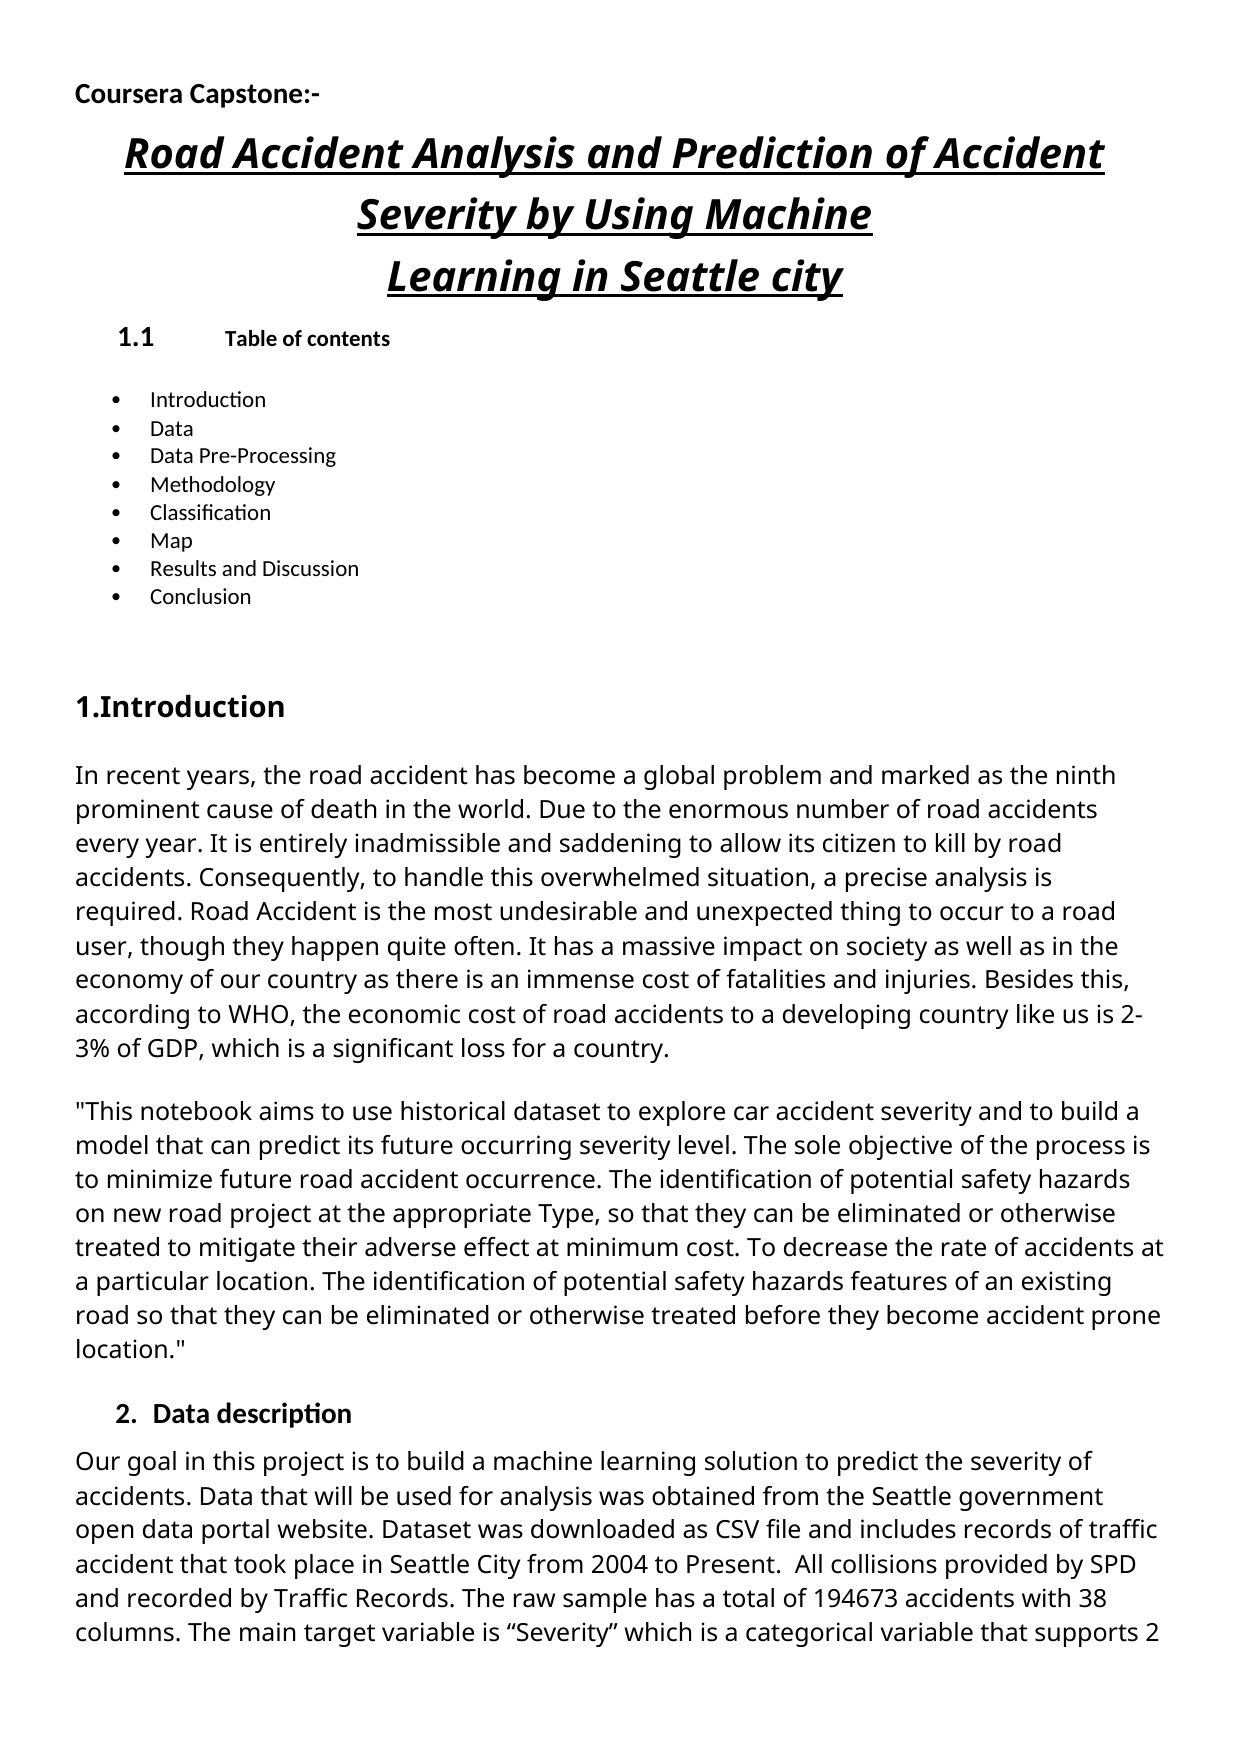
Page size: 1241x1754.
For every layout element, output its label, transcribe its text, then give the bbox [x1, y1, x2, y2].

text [75, 1444, 1165, 1648]
text In recent years, the road accident has become a global problem and marked as the ninth prominent cause of death in the world. Due to the enormous number of road accidents every year. It is entirely inadmissible and saddening to allow its citizen to kill by road accidents. Consequently, to handle this overwhelmed situation, a precise analysis is required. Road Accident is the most undesirable and unexpected thing to occur to a road user, though they happen quite often. It has a massive impact on society as well as in the economy of our country as there is an immense cost of fatalities and injuries. Besides this, according to WHO, the economic cost of road accidents to a developing country like us is 2-3% of GDP, which is a significant loss for a country. [75, 758, 1165, 1064]
list Classification [112, 498, 1165, 526]
list Data [112, 414, 1165, 442]
list Map [112, 526, 1165, 554]
subtitle Data description [115, 1395, 1159, 1431]
list Data Pre-Processing [112, 442, 1165, 470]
subtitle Table of contents [117, 318, 1159, 354]
list Conclusion [112, 582, 1165, 610]
list Results and Discussion [112, 554, 1165, 582]
subtitle Road Accident Analysis and Prediction of Accident Severity by Using Machine Learning in Seattle city [75, 124, 1159, 303]
text "This notebook aims to use historical dataset to explore car accident severity and to build a model that can predict its future occurring severity level. The sole objective of the process is to minimize future road accident occurrence. The identification of potential safety hazards on new road project at the appropriate Type, so that they can be eliminated or otherwise treated to mitigate their adverse effect at minimum cost. To decrease the rate of accidents at a particular location. The identification of potential safety hazards features of an existing road so that they can be eliminated or otherwise treated before they become accident prone location." [75, 1093, 1165, 1366]
list Methodology [112, 470, 1165, 498]
list Introduction [112, 386, 1165, 414]
subtitle Coursera Capstone:- [75, 75, 1159, 111]
subtitle 1.Introduction [75, 686, 1159, 726]
